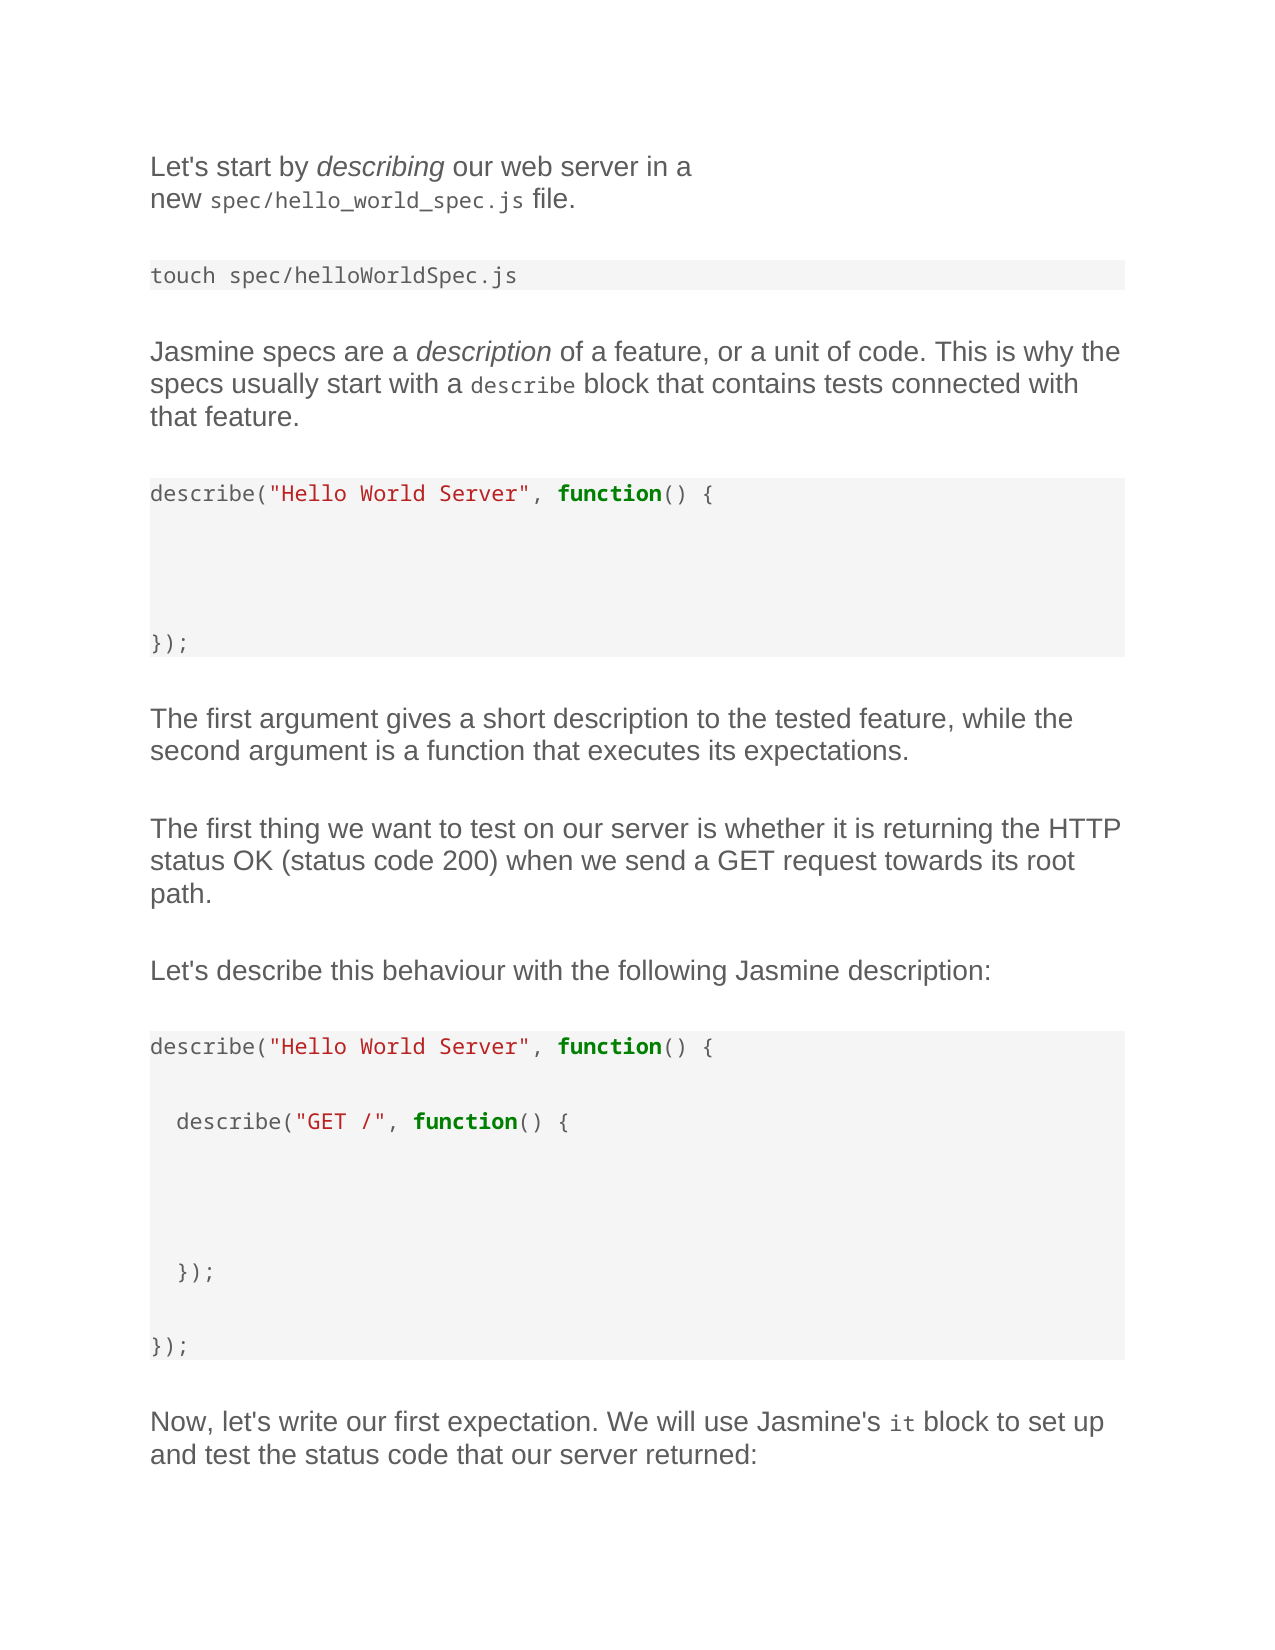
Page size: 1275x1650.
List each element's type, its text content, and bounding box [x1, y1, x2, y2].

text }); [150, 627, 1125, 657]
text }); [150, 1256, 1125, 1286]
text describe("Hello World Server", function() { [150, 1031, 1125, 1061]
text Let's start by describing our web server in a new spec/hello_world_spec.js file. [150, 150, 1125, 215]
text touch spec/helloWorldSpec.js [150, 260, 1125, 290]
text Jasmine specs are a description of a feature, or a unit of code. This is why the specs usually start with a describe block that contains tests connected with that feature. [150, 335, 1125, 433]
text }); [150, 1331, 1125, 1360]
text The first argument gives a short description to the tested feature, while the second argument is a function that executes its expectations. [150, 702, 1125, 767]
text describe("Hello World Server", function() { [150, 478, 1125, 507]
text describe("GET /", function() { [150, 1106, 1125, 1136]
text The first thing we want to test on our server is whether it is returning the HTTP status OK (status code 200) when we send a GET request towards its root path. [150, 812, 1125, 909]
text Let's describe this behaviour with the following Jasmine description: [150, 954, 1125, 986]
text Now, let's write our first expectation. We will use Jasmine's it block to set up and test the status code that our server returned: [150, 1405, 1125, 1471]
